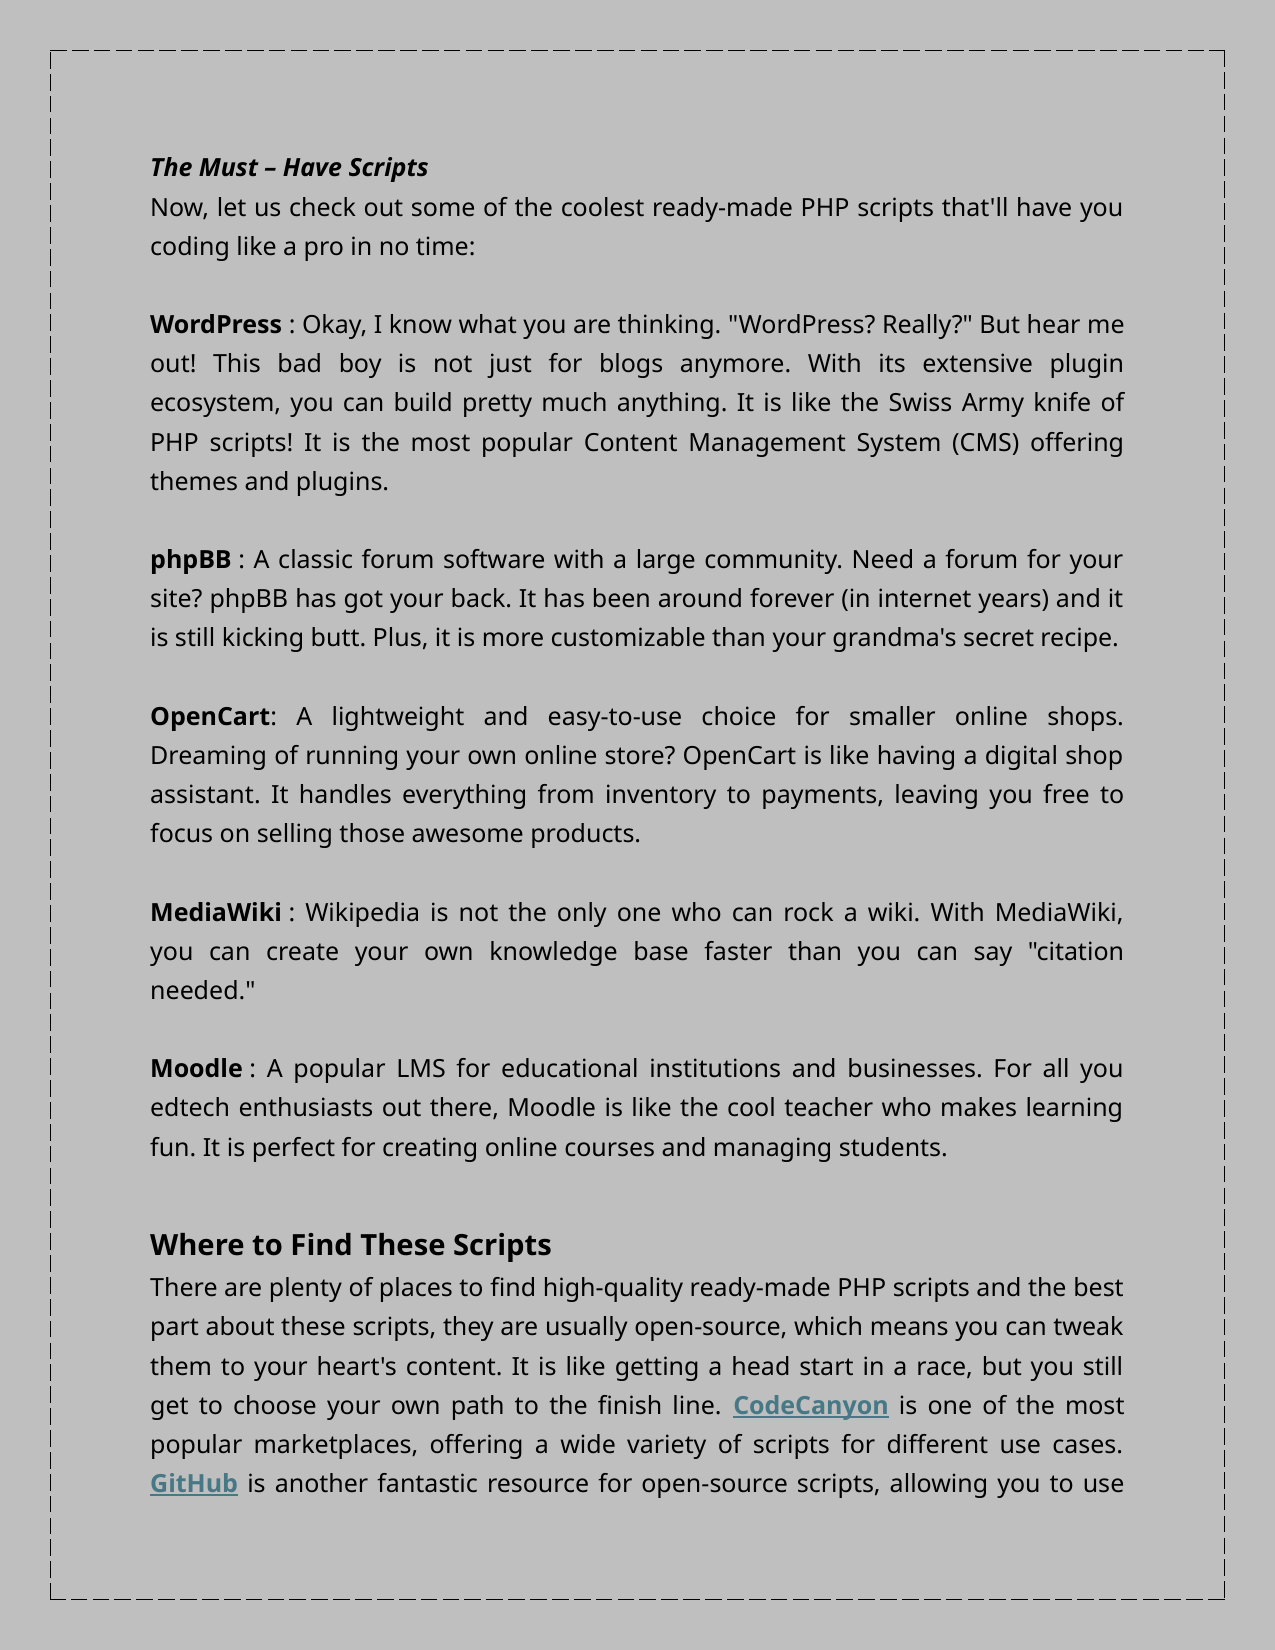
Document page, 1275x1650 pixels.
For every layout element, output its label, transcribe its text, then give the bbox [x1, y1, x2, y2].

text phpBB : A classic forum software with a large community. Need a forum for your site? phpBB has got your back. It has been around forever (in internet years) and it is still kicking butt. Plus, it is more customizable than your grandma's secret recipe. [150, 542, 1125, 654]
text WordPress : Okay, I know what you are thinking. "WordPress? Really?" But hear me out! This bad boy is not just for blogs anymore. With its extensive plugin ecosystem, you can build pretty much anything. It is like the Swiss Army knife of PHP scripts! It is the most popular Content Management System (CMS) offering themes and plugins. [150, 307, 1125, 497]
text OpenCart: A lightweight and easy-to-use choice for smaller online shops. Dreaming of running your own online store? OpenCart is like having a digital shop assistant. It handles everything from inventory to payments, leaving you free to focus on selling those awesome products. [150, 698, 1125, 850]
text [150, 1270, 1125, 1500]
text MediaWiki : Wikipedia is not the only one who can rock a wiki. With MediaWiki, you can create your own knowledge base faster than you can say "citation needed." [150, 894, 1125, 1007]
text Now, let us check out some of the coolest ready-made PHP scripts that'll have you coding like a pro in no time: [150, 189, 1125, 262]
text Moodle : A popular LMS for educational institutions and businesses. For all you edtech enthusiasts out there, Moodle is like the cool teacher who makes learning fun. It is perfect for creating online courses and managing students. [150, 1051, 1125, 1163]
text Where to Find These Scripts [150, 1224, 1125, 1264]
text The Must – Have Scripts [150, 150, 1125, 184]
